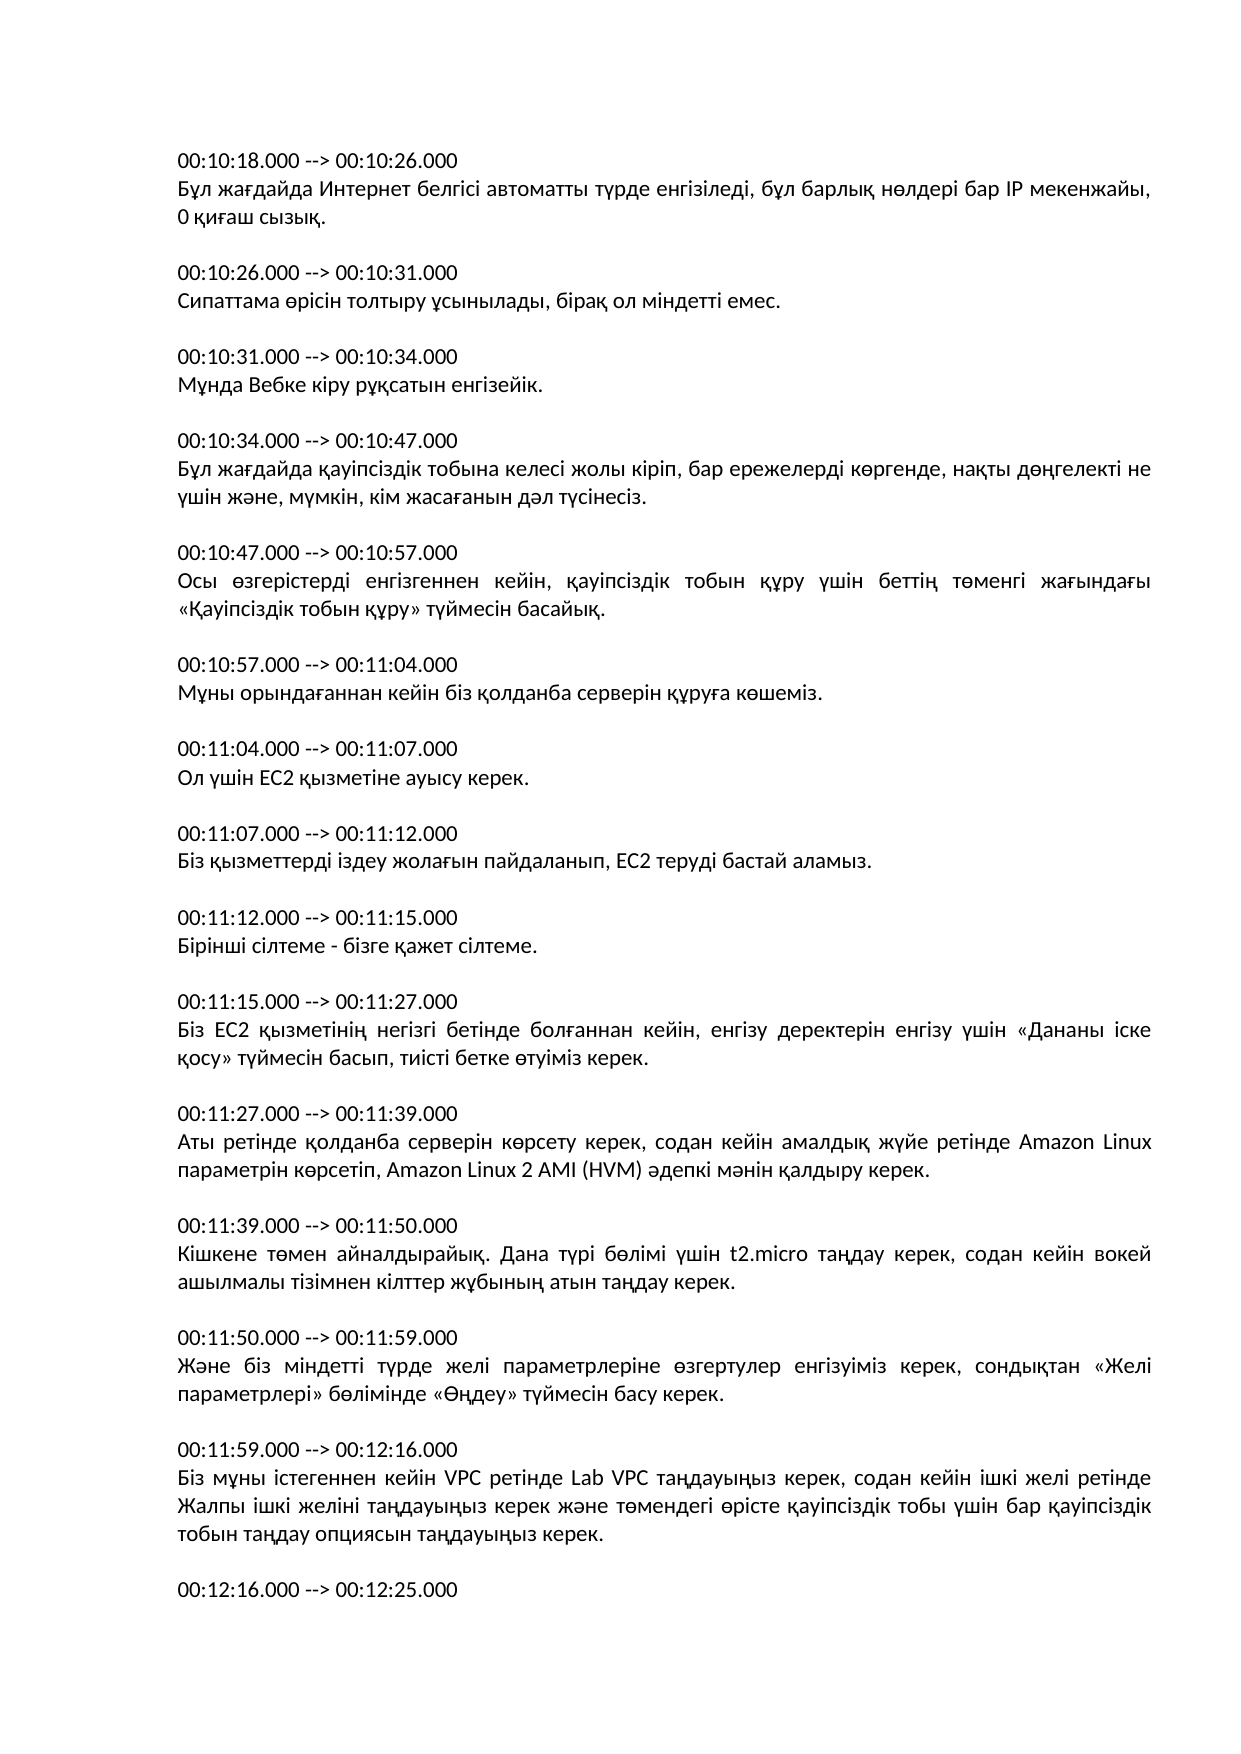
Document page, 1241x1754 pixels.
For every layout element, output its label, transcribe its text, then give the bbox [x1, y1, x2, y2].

text 00:11:07.000 --> 00:11:12.000 [177, 819, 1152, 847]
text Бұл жағдайда қауіпсіздік тобына келесі жолы кіріп, бар ережелерді көргенде, нақты дөңгелекті не үшін және, мүмкін, кім жасағанын дәл түсінесіз. [177, 454, 1152, 510]
text 00:10:47.000 --> 00:10:57.000 [177, 538, 1152, 566]
text 00:10:31.000 --> 00:10:34.000 [177, 342, 1152, 370]
text Бұл жағдайда Интернет белгісі автоматты түрде енгізіледі, бұл барлық нөлдері бар IP мекенжайы, 0 қиғаш сызық. [177, 174, 1152, 230]
text Біз мұны істегеннен кейін VPC ретінде Lab VPC таңдауыңыз керек, содан кейін ішкі желі ретінде Жалпы ішкі желіні таңдауыңыз керек және төмендегі өрісте қауіпсіздік тобы үшін бар қауіпсіздік тобын таңдау опциясын таңдауыңыз керек. [177, 1463, 1152, 1547]
text 00:10:57.000 --> 00:11:04.000 [177, 651, 1152, 678]
text 00:11:39.000 --> 00:11:50.000 [177, 1211, 1152, 1239]
text 00:11:27.000 --> 00:11:39.000 [177, 1099, 1152, 1127]
text 00:11:04.000 --> 00:11:07.000 [177, 734, 1152, 763]
text 00:10:18.000 --> 00:10:26.000 [177, 146, 1152, 174]
text Біз қызметтерді іздеу жолағын пайдаланып, EC2 теруді бастай аламыз. [177, 847, 1152, 875]
text 00:11:15.000 --> 00:11:27.000 [177, 987, 1152, 1015]
text 00:12:16.000 --> 00:12:25.000 [177, 1575, 1152, 1603]
text Біз EC2 қызметінің негізгі бетінде болғаннан кейін, енгізу деректерін енгізу үшін «Дананы іске қосу» түймесін басып, тиісті бетке өтуіміз керек. [177, 1015, 1152, 1071]
text Мұнда Вебке кіру рұқсатын енгізейік. [177, 370, 1152, 398]
text Аты ретінде қолданба серверін көрсету керек, содан кейін амалдық жүйе ретінде Amazon Linux параметрін көрсетіп, Amazon Linux 2 AMI (HVM) әдепкі мәнін қалдыру керек. [177, 1127, 1152, 1183]
text 00:11:12.000 --> 00:11:15.000 [177, 903, 1152, 931]
text Сипаттама өрісін толтыру ұсынылады, бірақ ол міндетті емес. [177, 286, 1152, 314]
text Осы өзгерістерді енгізгеннен кейін, қауіпсіздік тобын құру үшін беттің төменгі жағындағы «Қауіпсіздік тобын құру» түймесін басайық. [177, 566, 1152, 622]
text 00:11:50.000 --> 00:11:59.000 [177, 1323, 1152, 1351]
text 00:11:59.000 --> 00:12:16.000 [177, 1435, 1152, 1463]
text 00:10:34.000 --> 00:10:47.000 [177, 426, 1152, 454]
text Кішкене төмен айналдырайық. Дана түрі бөлімі үшін t2.micro таңдау керек, содан кейін вокей ашылмалы тізімнен кілттер жұбының атын таңдау керек. [177, 1239, 1152, 1295]
text Ол үшін EC2 қызметіне ауысу керек. [177, 763, 1152, 791]
text 00:10:26.000 --> 00:10:31.000 [177, 258, 1152, 286]
text Мұны орындағаннан кейін біз қолданба серверін құруға көшеміз. [177, 678, 1152, 707]
text Және біз міндетті түрде желі параметрлеріне өзгертулер енгізуіміз керек, сондықтан «Желі параметрлері» бөлімінде «Өңдеу» түймесін басу керек. [177, 1351, 1152, 1407]
text Бірінші сілтеме - бізге қажет сілтеме. [177, 931, 1152, 959]
